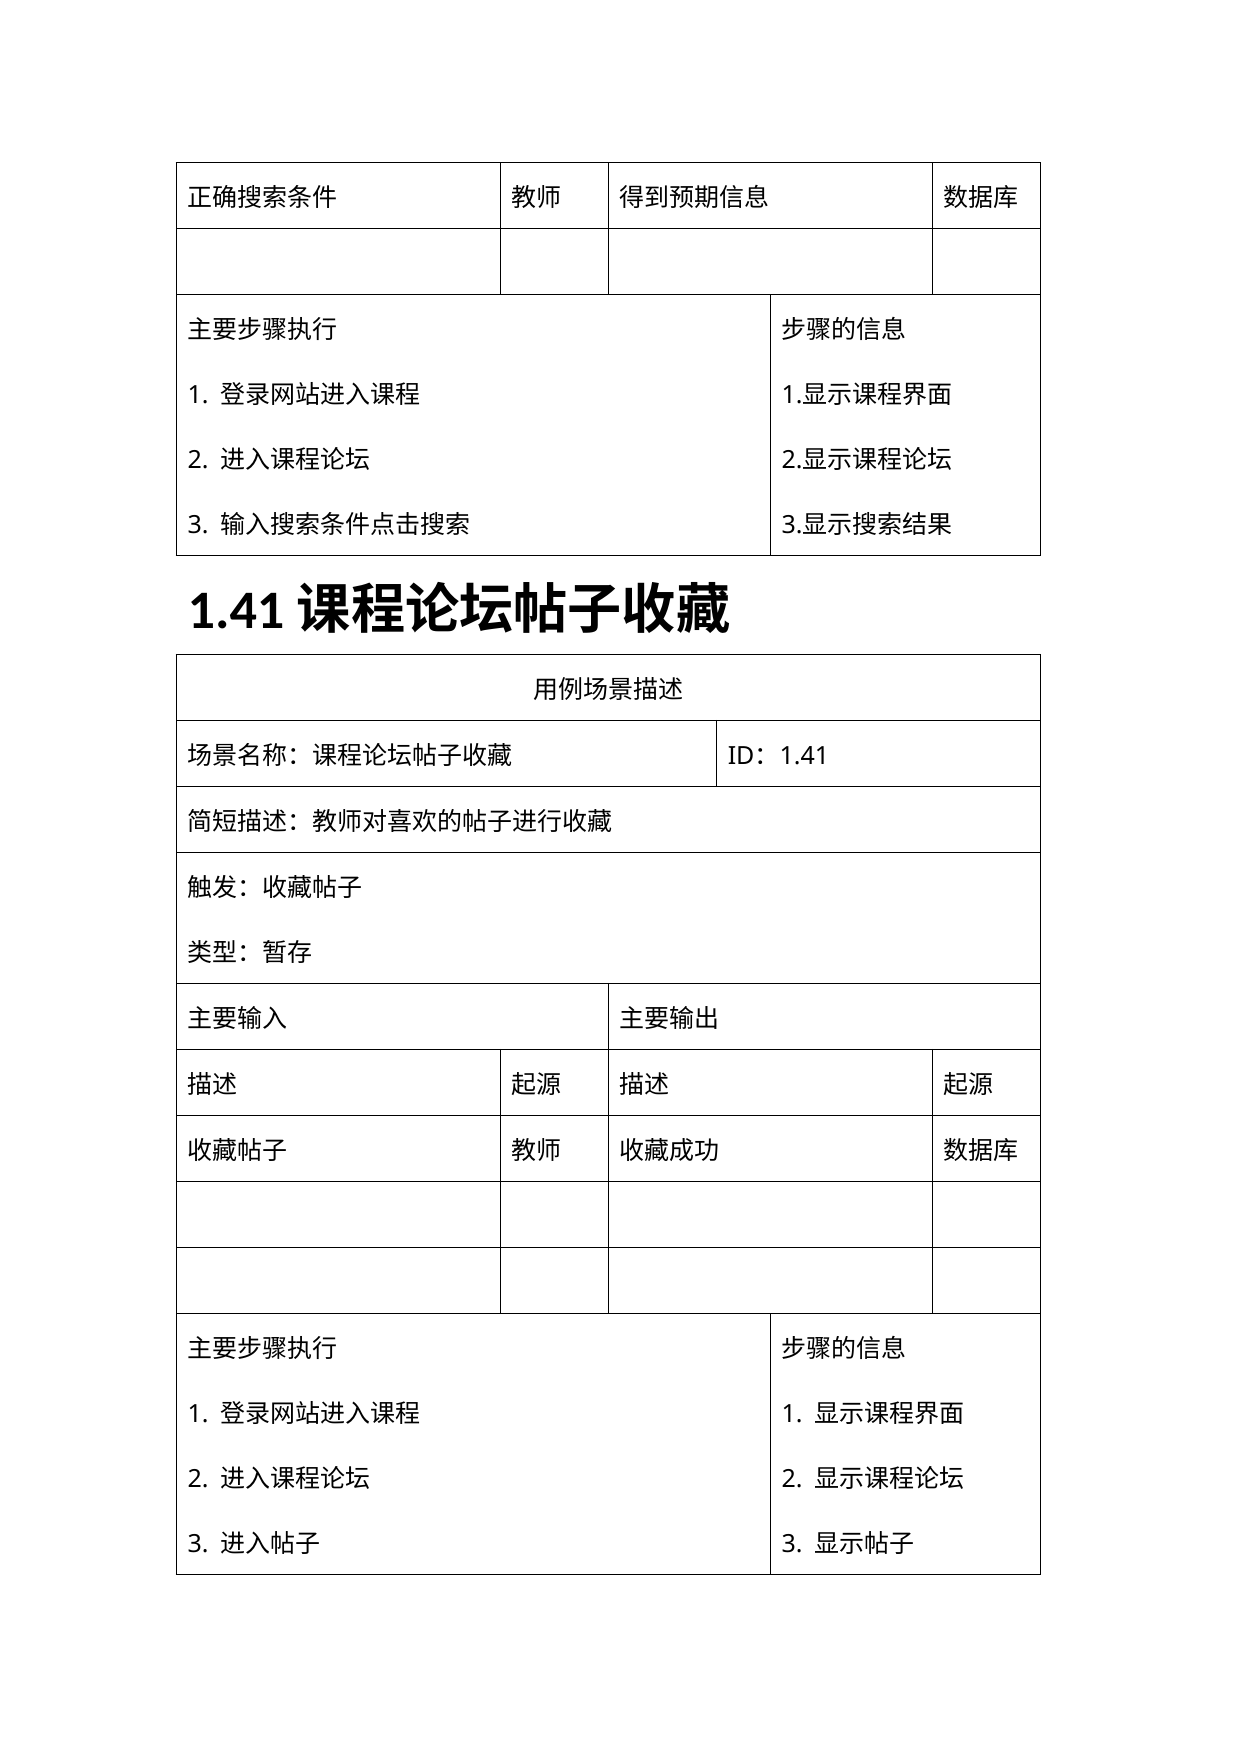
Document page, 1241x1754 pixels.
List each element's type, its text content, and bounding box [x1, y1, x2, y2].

table_cell [609, 229, 932, 294]
table_cell 描述 [177, 1050, 500, 1115]
table_cell 描述 [609, 1050, 932, 1115]
table_cell 简短描述：教师对喜欢的帖子进行收藏 [177, 787, 1040, 852]
table_cell ID：1.41 [717, 721, 1040, 786]
table_cell 收藏帖子 [177, 1116, 500, 1181]
table_cell 主要输出 [609, 984, 1040, 1049]
table_cell [177, 1182, 500, 1247]
table_cell [501, 229, 608, 294]
table_cell [501, 1182, 608, 1247]
text 1.41 课程论坛帖子收藏 [187, 556, 1053, 654]
table_cell [609, 1248, 932, 1313]
table_cell 起源 [501, 1050, 608, 1115]
table_cell [177, 229, 500, 294]
table_cell [933, 229, 1040, 294]
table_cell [177, 1314, 770, 1574]
table_cell 教师 [501, 163, 608, 228]
table_cell 正确搜索条件 [177, 163, 500, 228]
table_cell 步骤的信息 1.显示课程界面 2.显示课程论坛 3.显示搜索结果 [771, 295, 1040, 555]
table_cell 起源 [933, 1050, 1040, 1115]
table_cell 主要步骤执行 登录网站进入课程 进入课程论坛 输入搜索条件点击搜索 [177, 295, 770, 555]
table_cell [177, 1248, 500, 1313]
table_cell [771, 1314, 1040, 1574]
table_cell 教师 [501, 1116, 608, 1181]
table_cell [501, 1248, 608, 1313]
table_header 用例场景描述 [177, 655, 1040, 720]
table_cell [609, 1182, 932, 1247]
table_cell [933, 1248, 1040, 1313]
table_cell 主要输入 [177, 984, 608, 1049]
table_cell [933, 1182, 1040, 1247]
table_cell 触发：收藏帖子 类型：暂存 [177, 853, 1040, 983]
table_cell 得到预期信息 [609, 163, 932, 228]
table_cell 数据库 [933, 163, 1040, 228]
table_cell 数据库 [933, 1116, 1040, 1181]
table_cell 场景名称：课程论坛帖子收藏 [177, 721, 716, 786]
table_cell 收藏成功 [609, 1116, 932, 1181]
